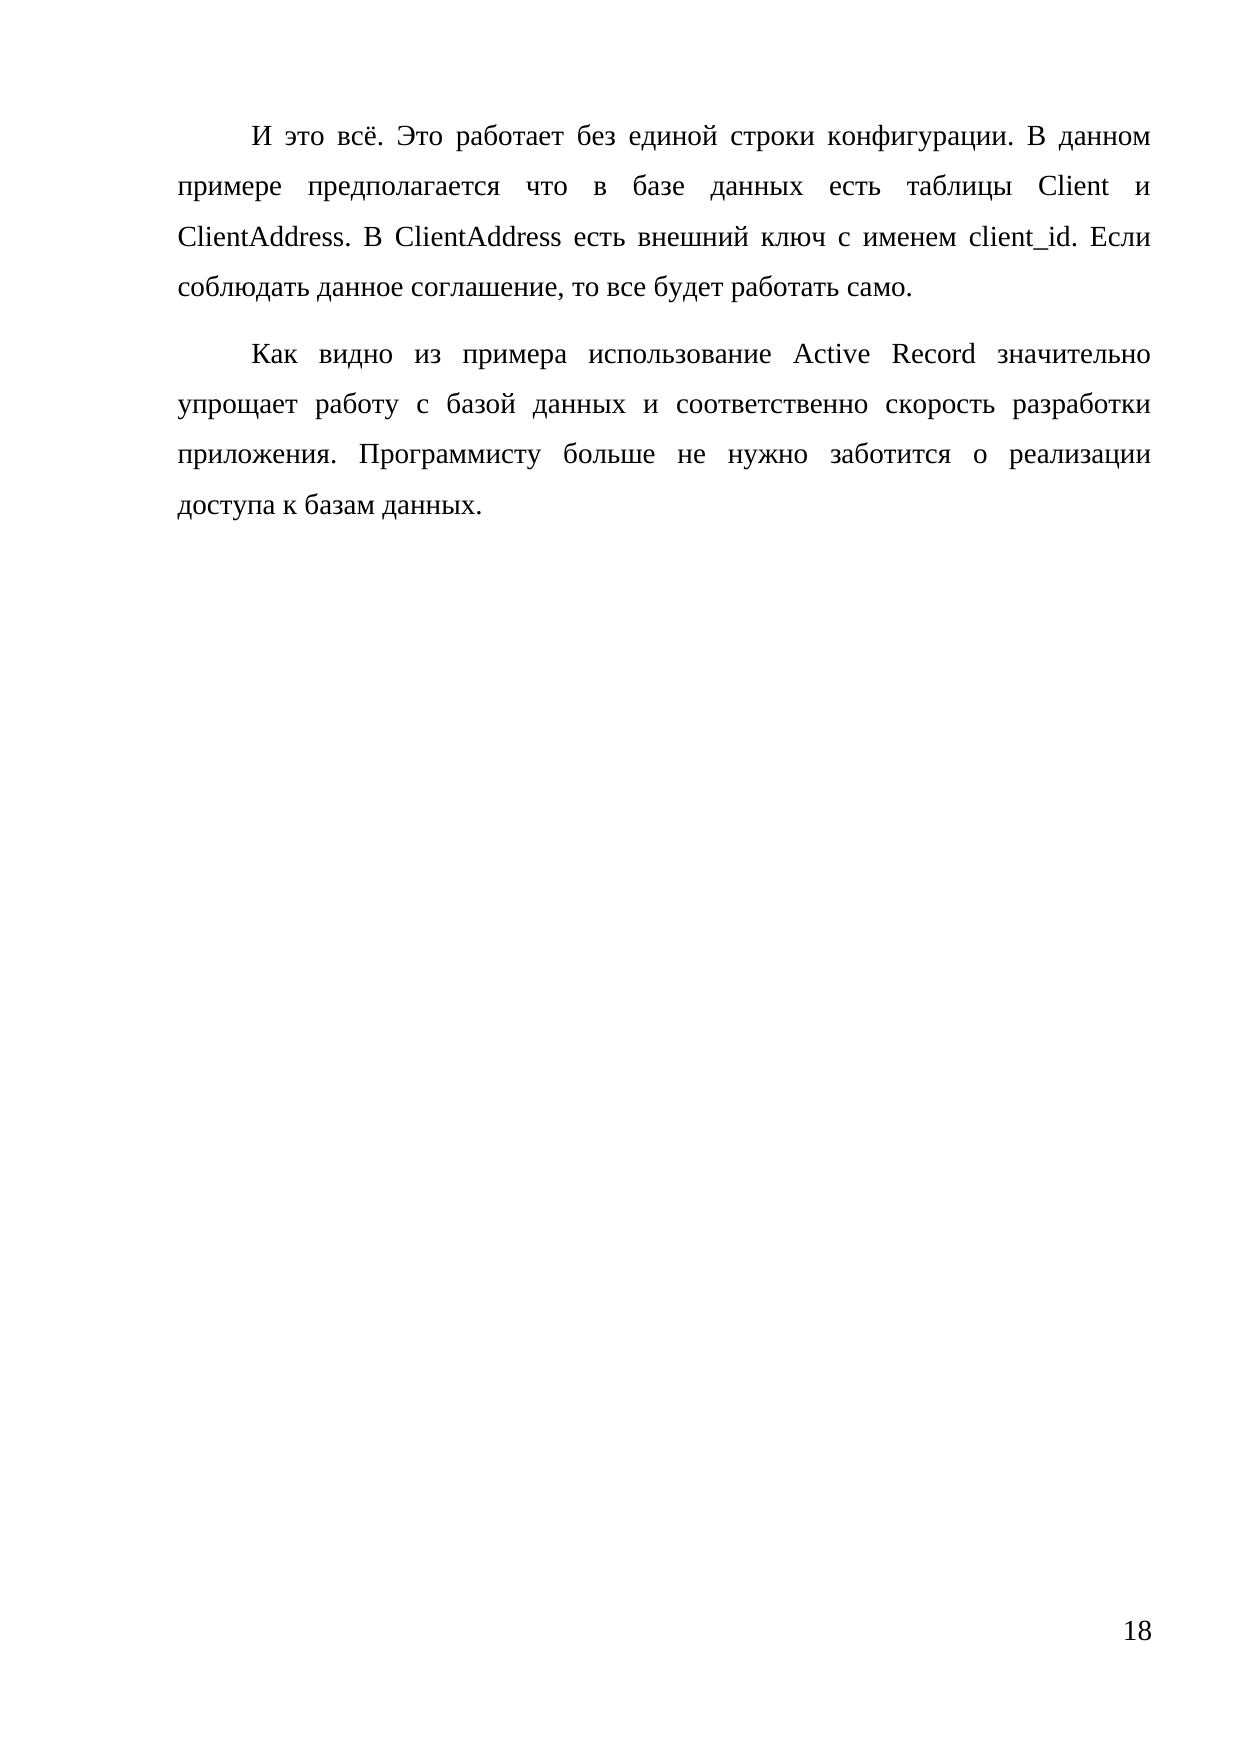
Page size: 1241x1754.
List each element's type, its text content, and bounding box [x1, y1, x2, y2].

text Как видно из примера использование Active Record значительно упрощает работу с базой данных и соответственно скорость разработки приложения. Программисту больше не нужно заботится о реализации доступа к базам данных. [177, 336, 1152, 521]
text И это всё. Это работает без единой строки конфигурации. В данном примере предполагается что в базе данных есть таблицы Client и ClientAddress. В ClientAddress есть внешний ключ с именем client_id. Если соблюдать данное соглашение, то все будет работать само. [177, 118, 1152, 303]
